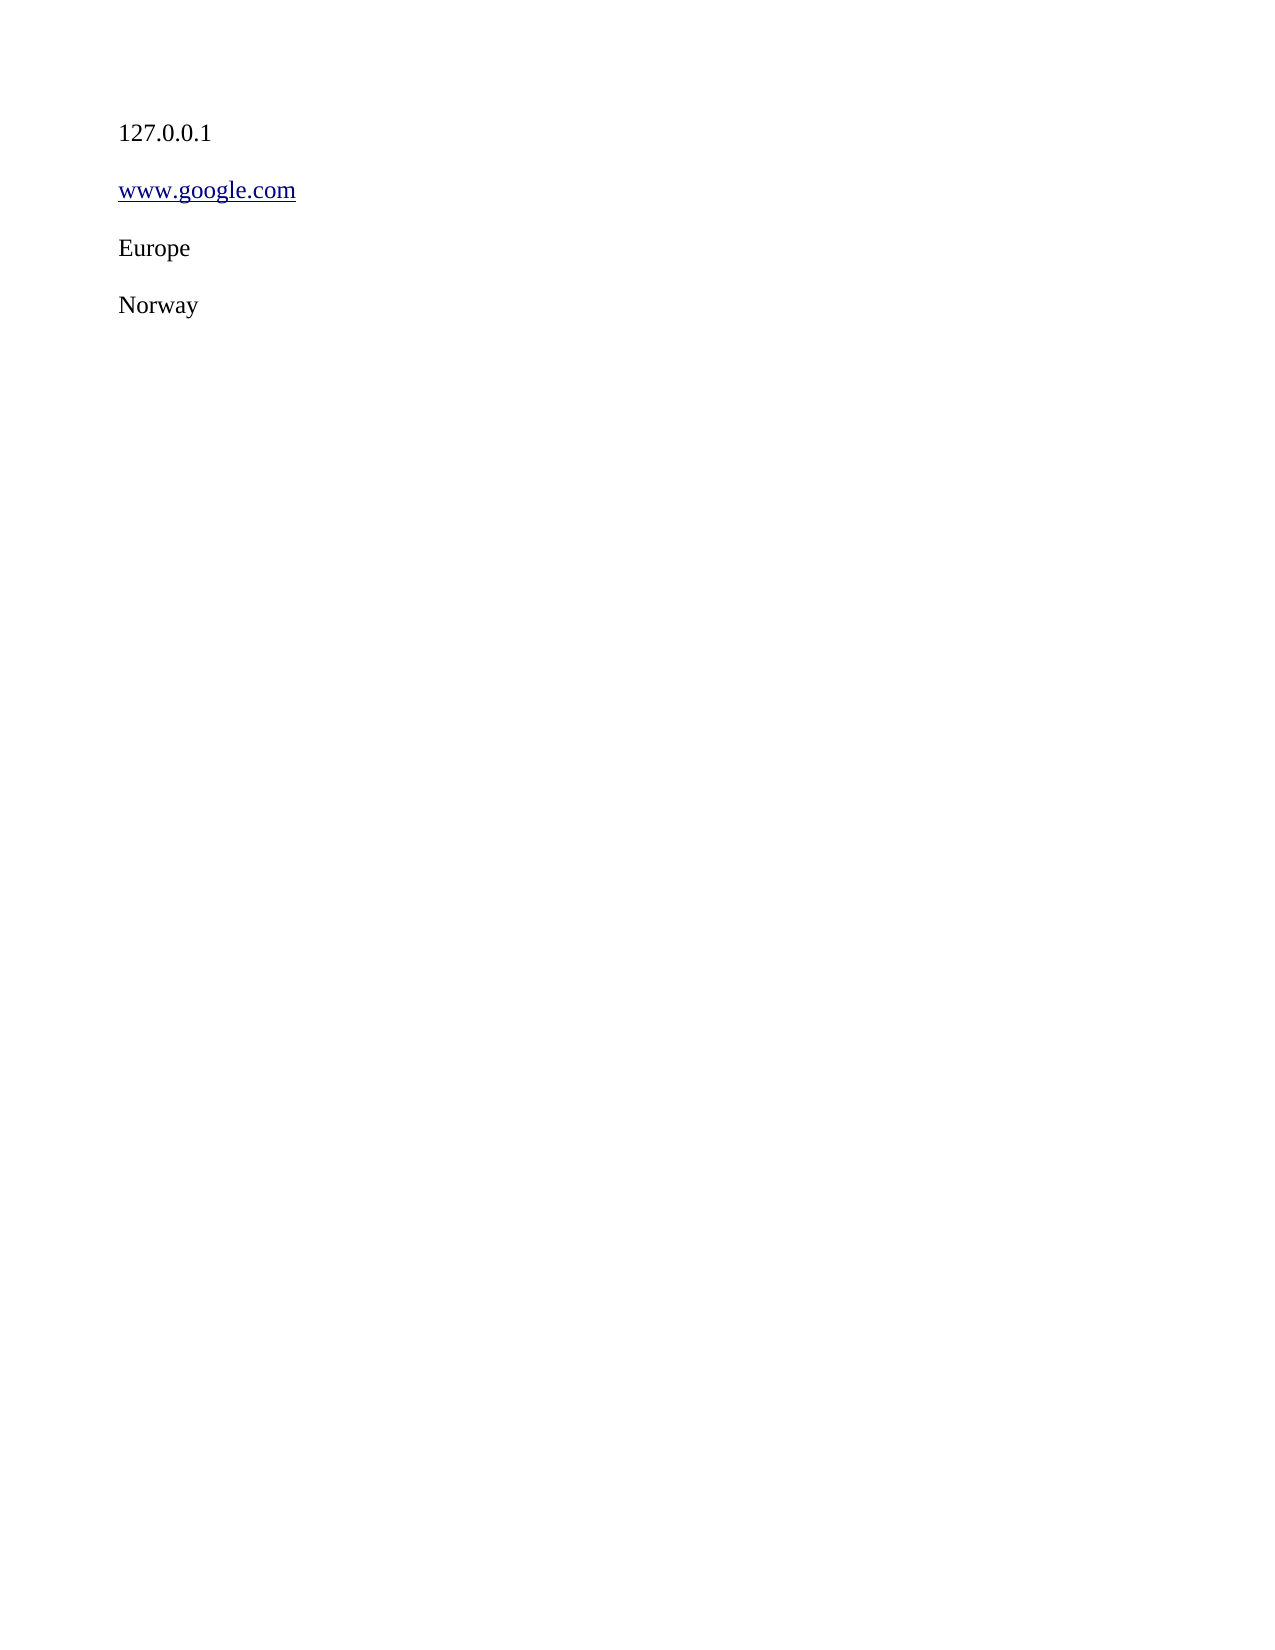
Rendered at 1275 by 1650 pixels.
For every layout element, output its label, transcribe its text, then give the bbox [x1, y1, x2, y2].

text www.google.com [118, 176, 1157, 204]
text Europe [118, 233, 1157, 262]
text 127.0.0.1 [118, 118, 1157, 147]
text Norway [118, 291, 1157, 319]
